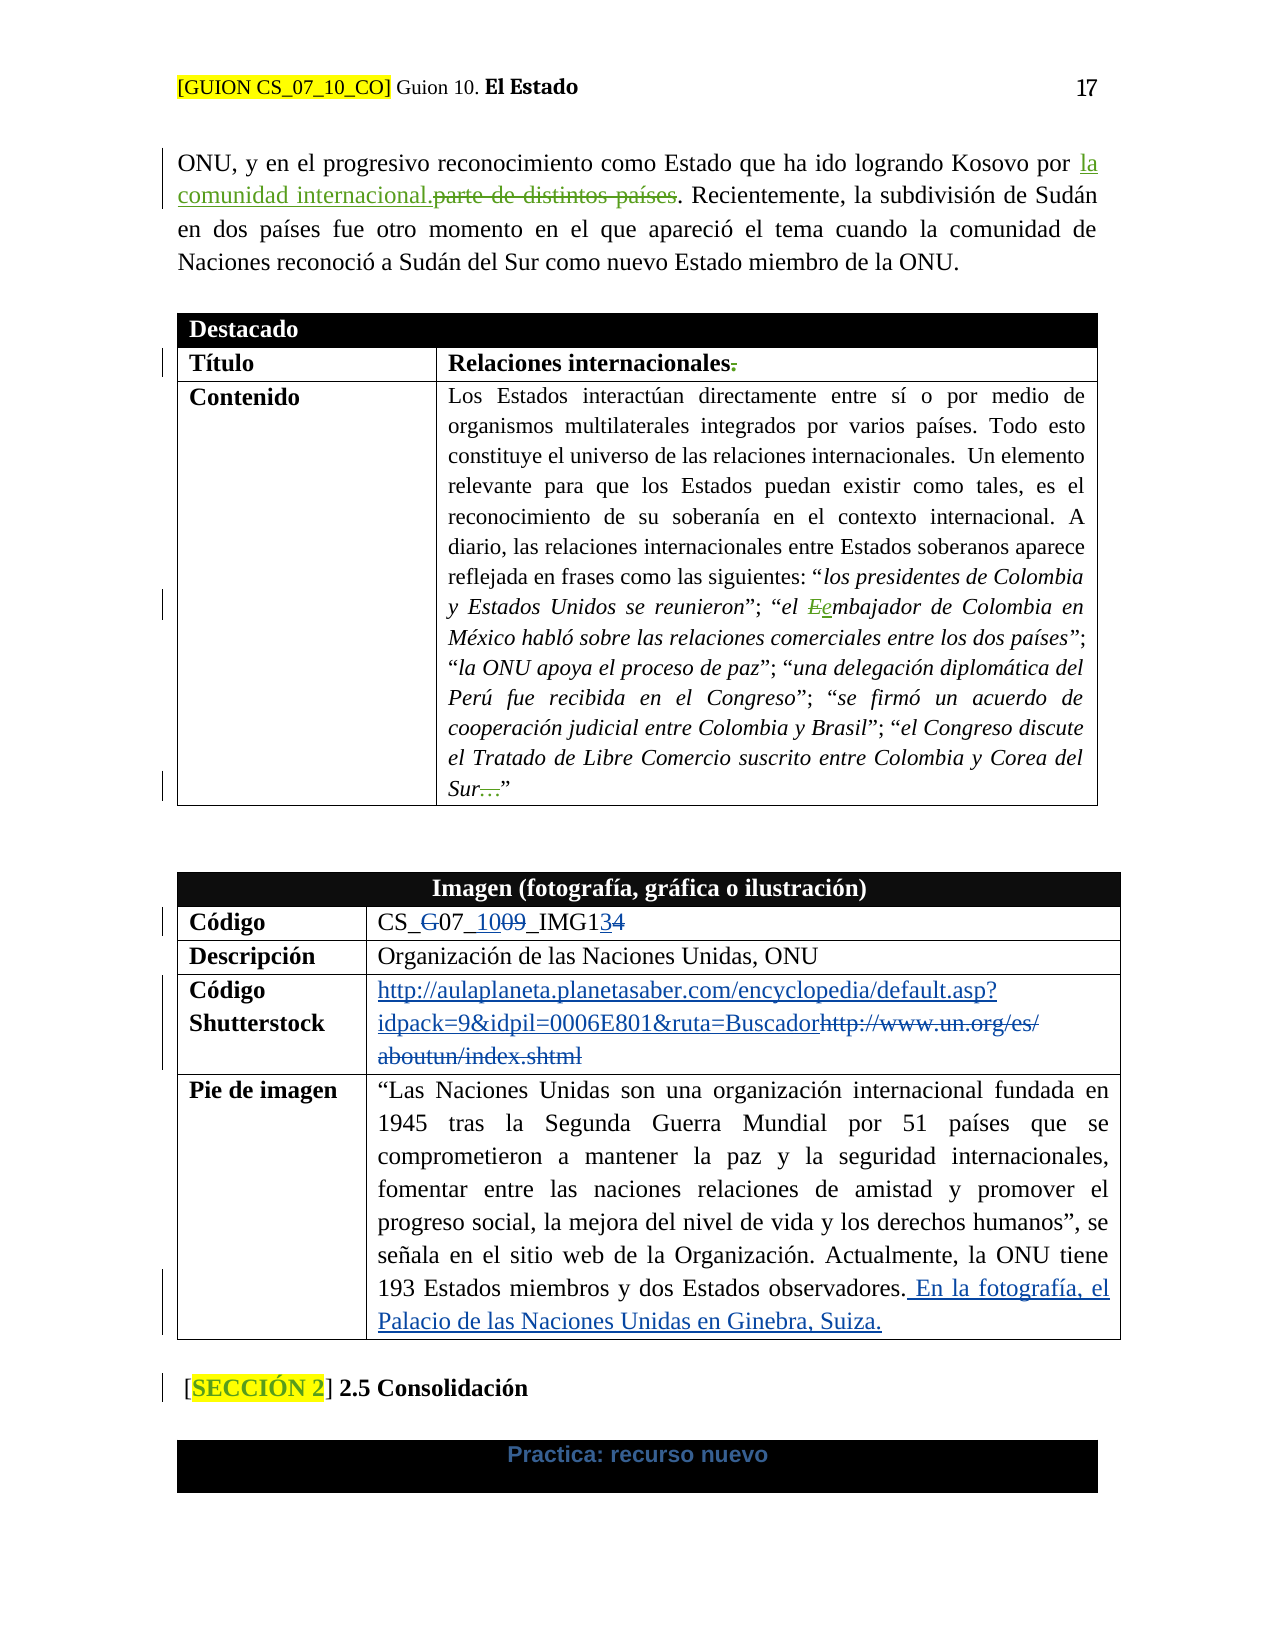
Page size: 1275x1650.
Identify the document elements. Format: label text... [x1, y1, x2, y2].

table_cell Contenido [178, 382, 436, 805]
table_cell Los Estados interactúan directamente entre sí o por medio de organismos multilaterales integrados por varios países. Todo esto constituye el universo de las relaciones internacionales. Un elemento relevante para que los Estados puedan existir como tales, es el reconocimiento de su soberanía en el contexto internacional. A diario, las relaciones internacionales entre Estados soberanos aparece reflejada en frases como las siguientes: “los presidentes de Colombia y Estados Unidos se reunieron”; “el mbajador de Colombia en México habló sobre las relaciones comerciales entre los dos países”; “la ONU apoya el proceso de paz”; “una delegación diplomática del Perú fue recibida en el Congreso”; “se firmó un acuerdo de cooperación judicial entre Colombia y Brasil”; “el Congreso discute el Tratado de Libre Comercio suscrito entre Colombia y Corea del Sur” [437, 382, 1097, 805]
table_cell Pie de imagen [178, 1075, 366, 1339]
table_cell [367, 975, 1120, 1074]
table_cell Descripción [178, 941, 366, 974]
table_cell Organización de las Naciones Unidas, ONU [367, 941, 1120, 974]
table_cell Código Shutterstock [178, 975, 366, 1074]
table_header Destacado [178, 314, 1097, 347]
table_cell Título [178, 348, 436, 381]
text [SECCIÓN 2] 2.5 Consolidación [177, 1373, 1098, 1402]
table_cell Código [178, 907, 366, 940]
table_header Imagen (fotografía, gráfica o ilustración) [178, 873, 1120, 906]
table_cell CS_07__IMG1 [367, 907, 1120, 940]
table_cell Relaciones internacionales [437, 348, 1097, 381]
table_cell “Las Naciones Unidas son una organización internacional fundada en 1945 tras la Segunda Guerra Mundial por 51 países que se comprometieron a mantener la paz y la seguridad internacionales, fomentar entre las naciones relaciones de amistad y promover el progreso social, la mejora del nivel de vida y los derechos humanos”, se señala en el sitio web de la Organización. Actualmente, la ONU tiene 193 Estados miembros y dos Estados observadores. [367, 1075, 1120, 1339]
table_header Practica: recurso nuevo [178, 1441, 1097, 1492]
